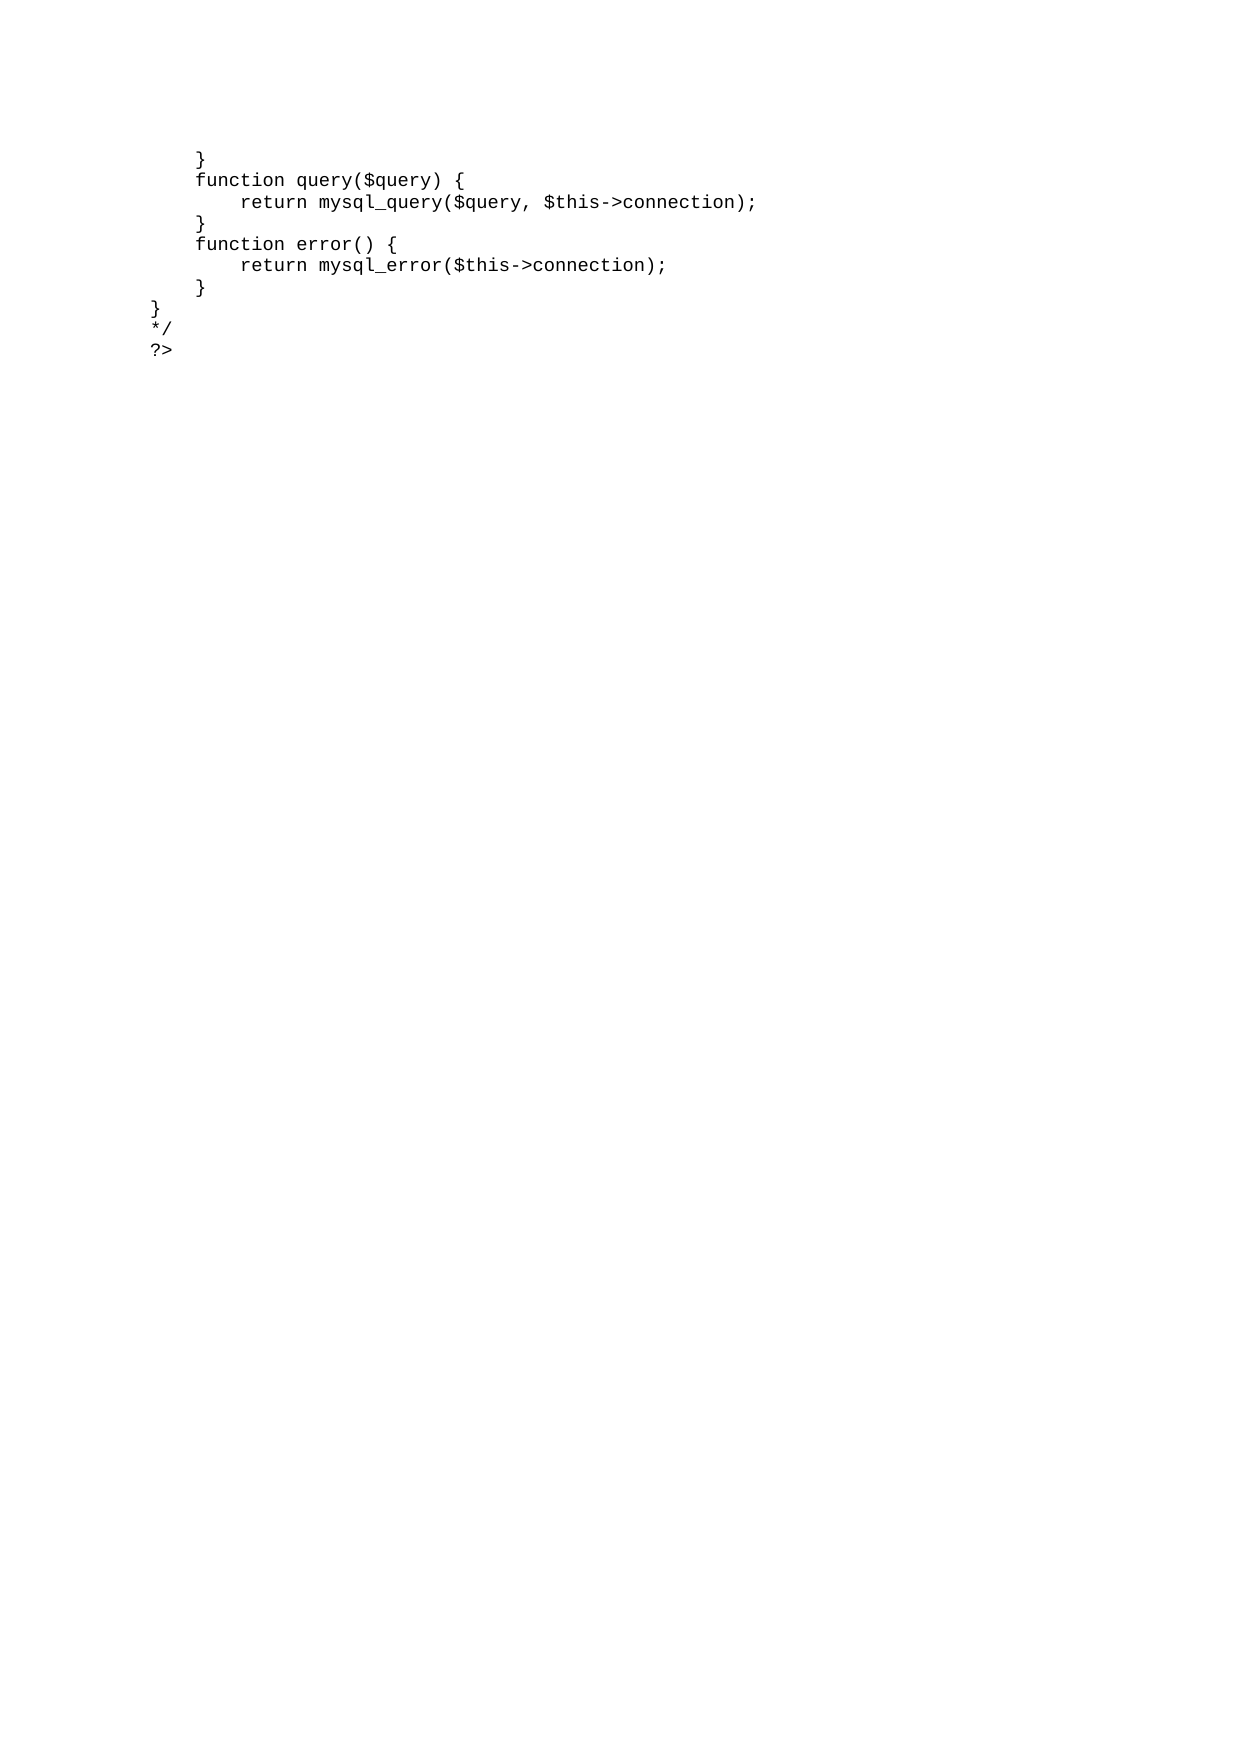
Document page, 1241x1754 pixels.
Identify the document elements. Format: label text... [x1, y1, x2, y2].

text } [150, 214, 1090, 235]
text } [150, 277, 1090, 299]
text function error() { [150, 235, 1090, 256]
text return mysql_query($query, $this->connection); [150, 192, 1090, 214]
text ?> [150, 341, 1090, 362]
text } [150, 150, 1090, 171]
text function query($query) { [150, 171, 1090, 192]
text */ [150, 320, 1090, 341]
text } [150, 299, 1090, 320]
text return mysql_error($this->connection); [150, 256, 1090, 277]
